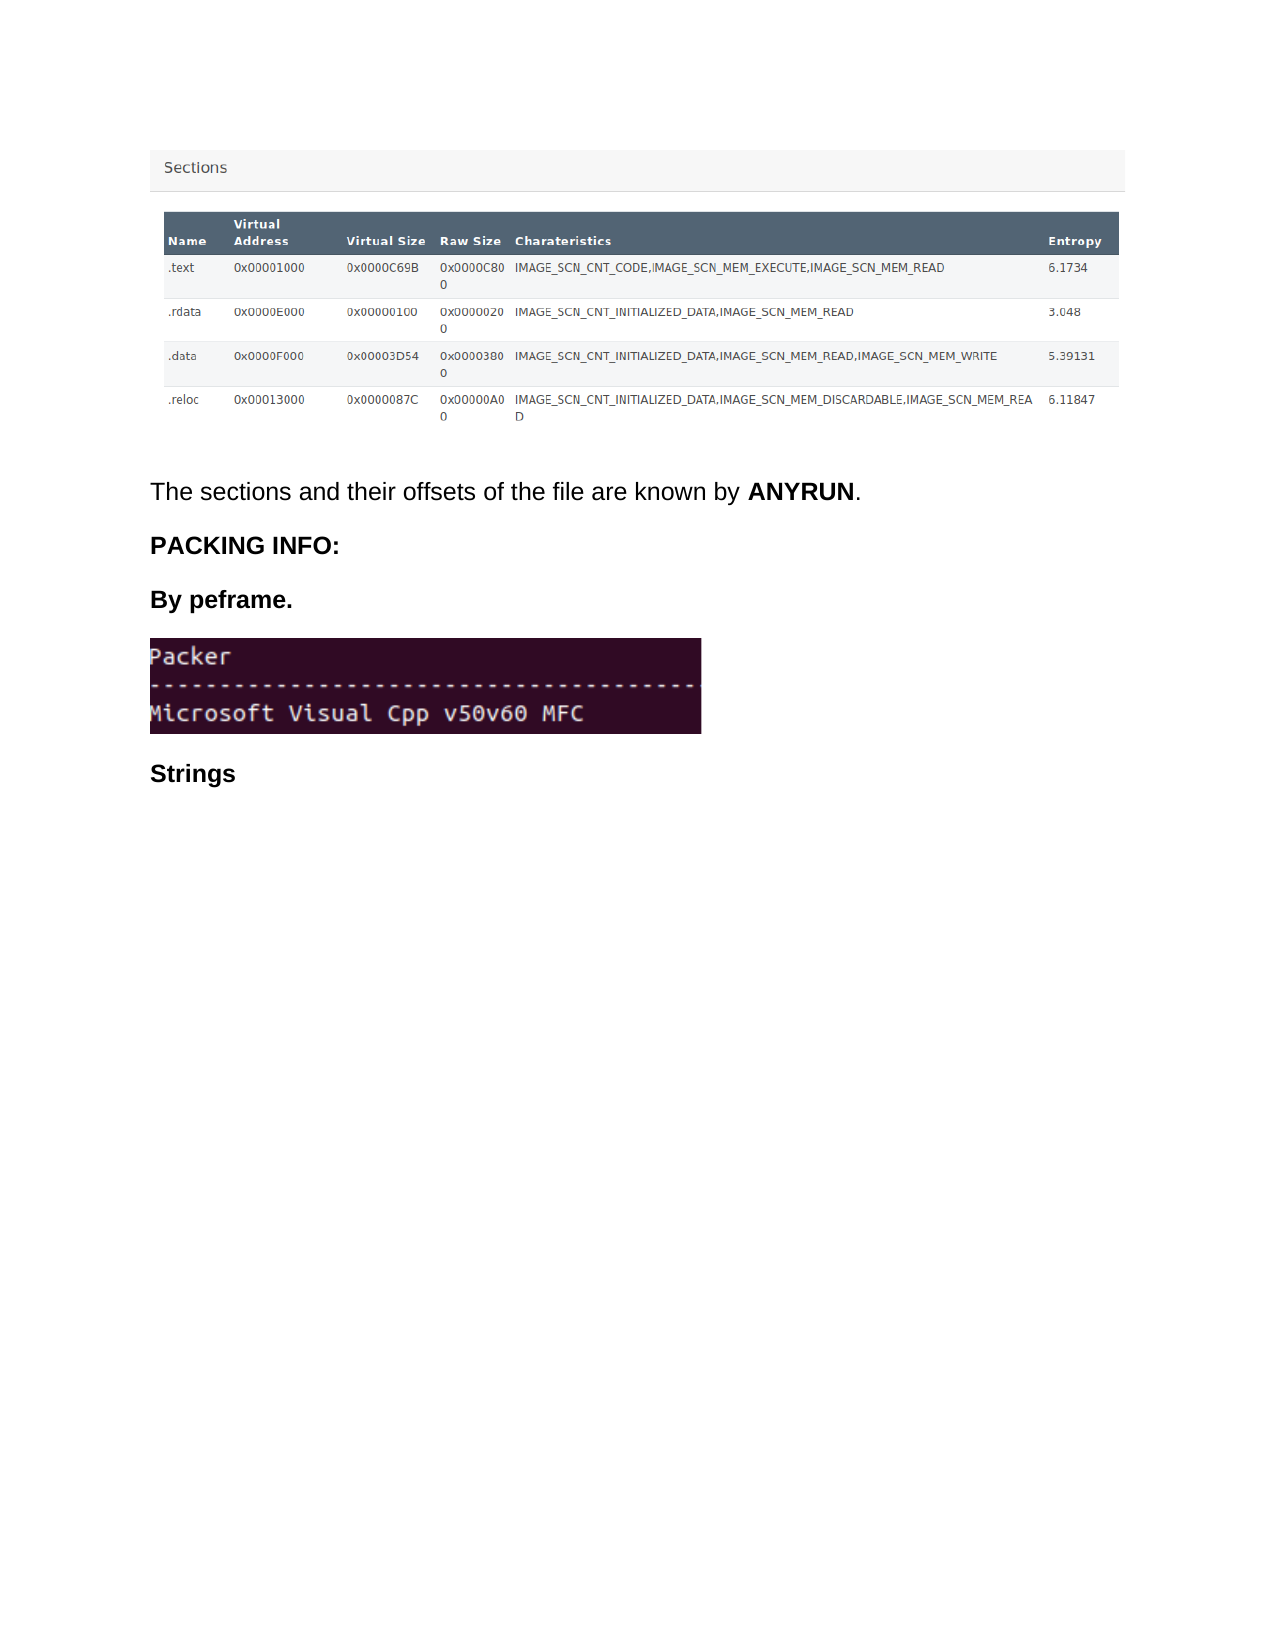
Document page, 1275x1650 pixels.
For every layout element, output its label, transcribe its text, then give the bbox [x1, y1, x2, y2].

text PACKING INFO: [150, 531, 1125, 559]
picture [150, 638, 702, 734]
text Strings [150, 759, 1125, 787]
picture [150, 150, 1125, 452]
text The sections and their offsets of the file are known by ANYRUN. [150, 477, 1125, 506]
text By peframe. [150, 584, 1125, 613]
